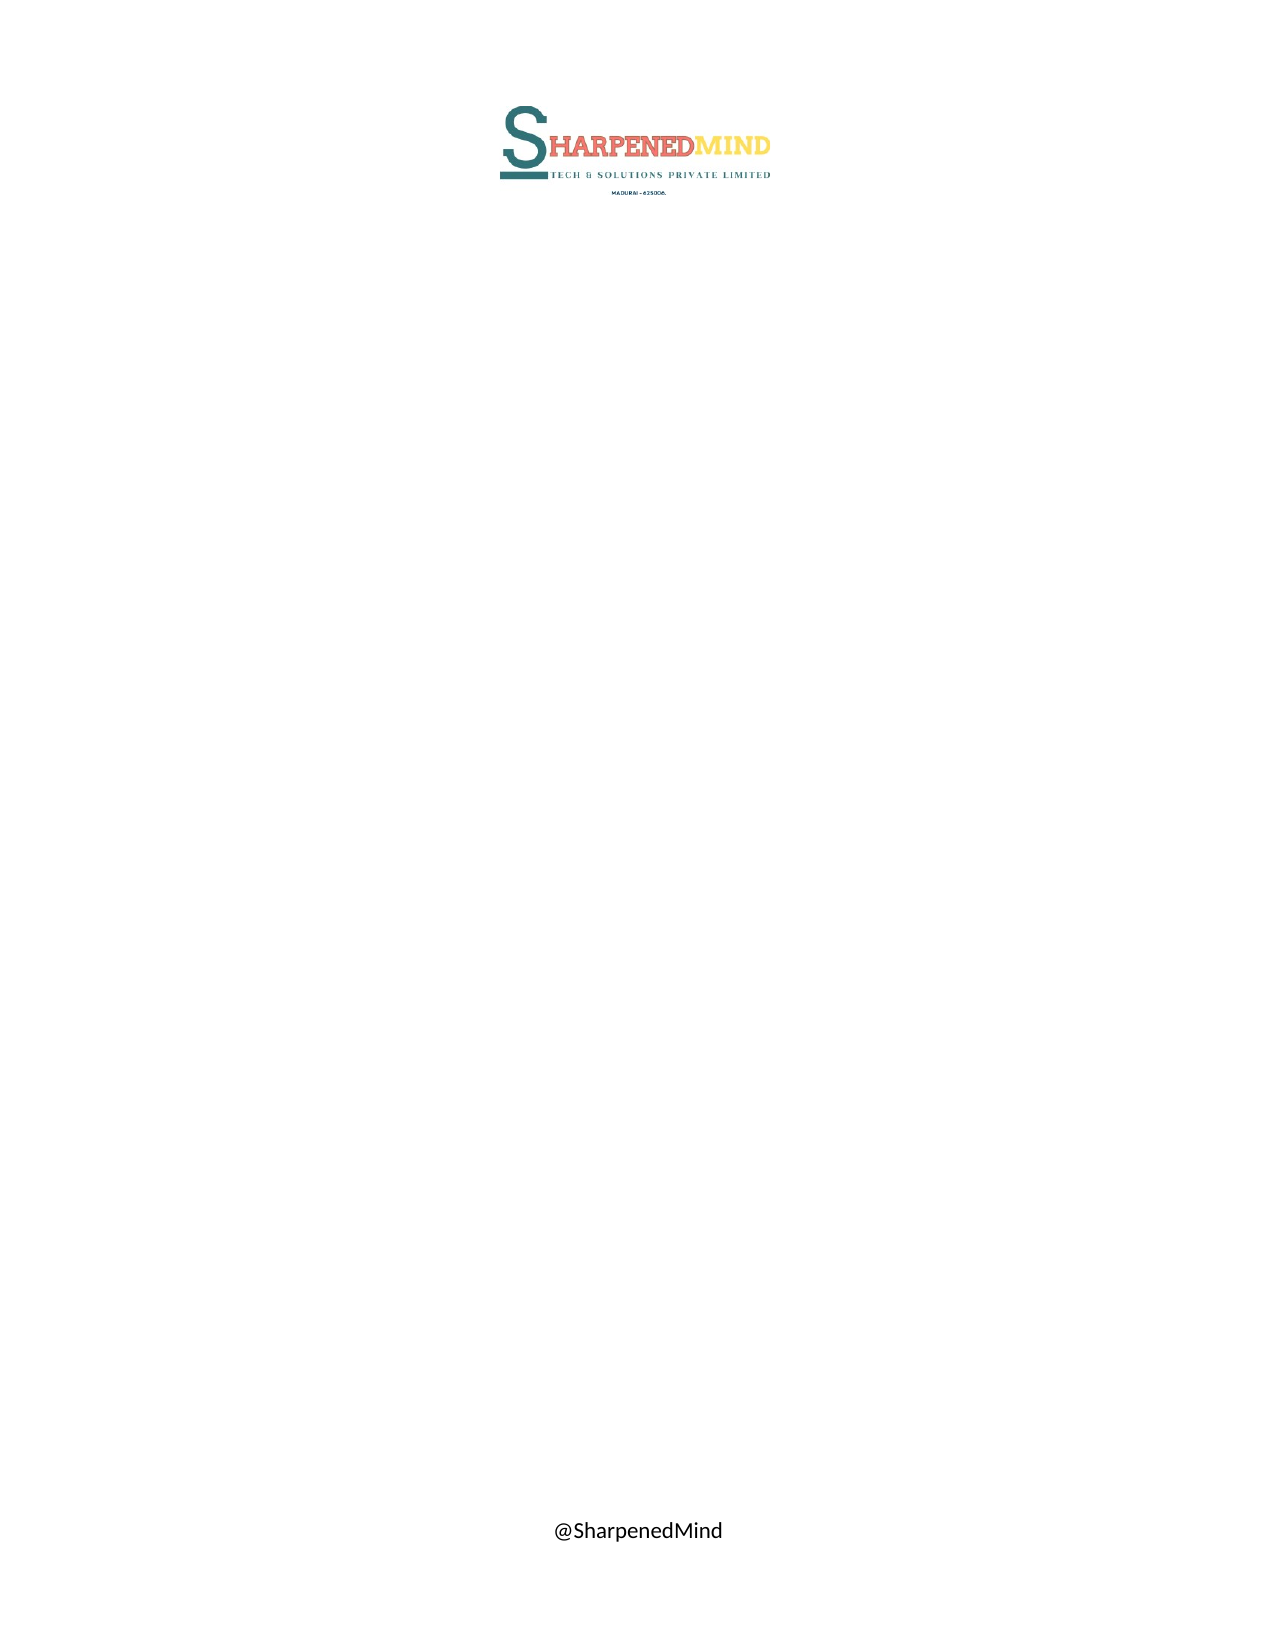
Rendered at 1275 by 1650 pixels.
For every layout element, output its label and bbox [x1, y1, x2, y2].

picture [499, 106, 771, 195]
